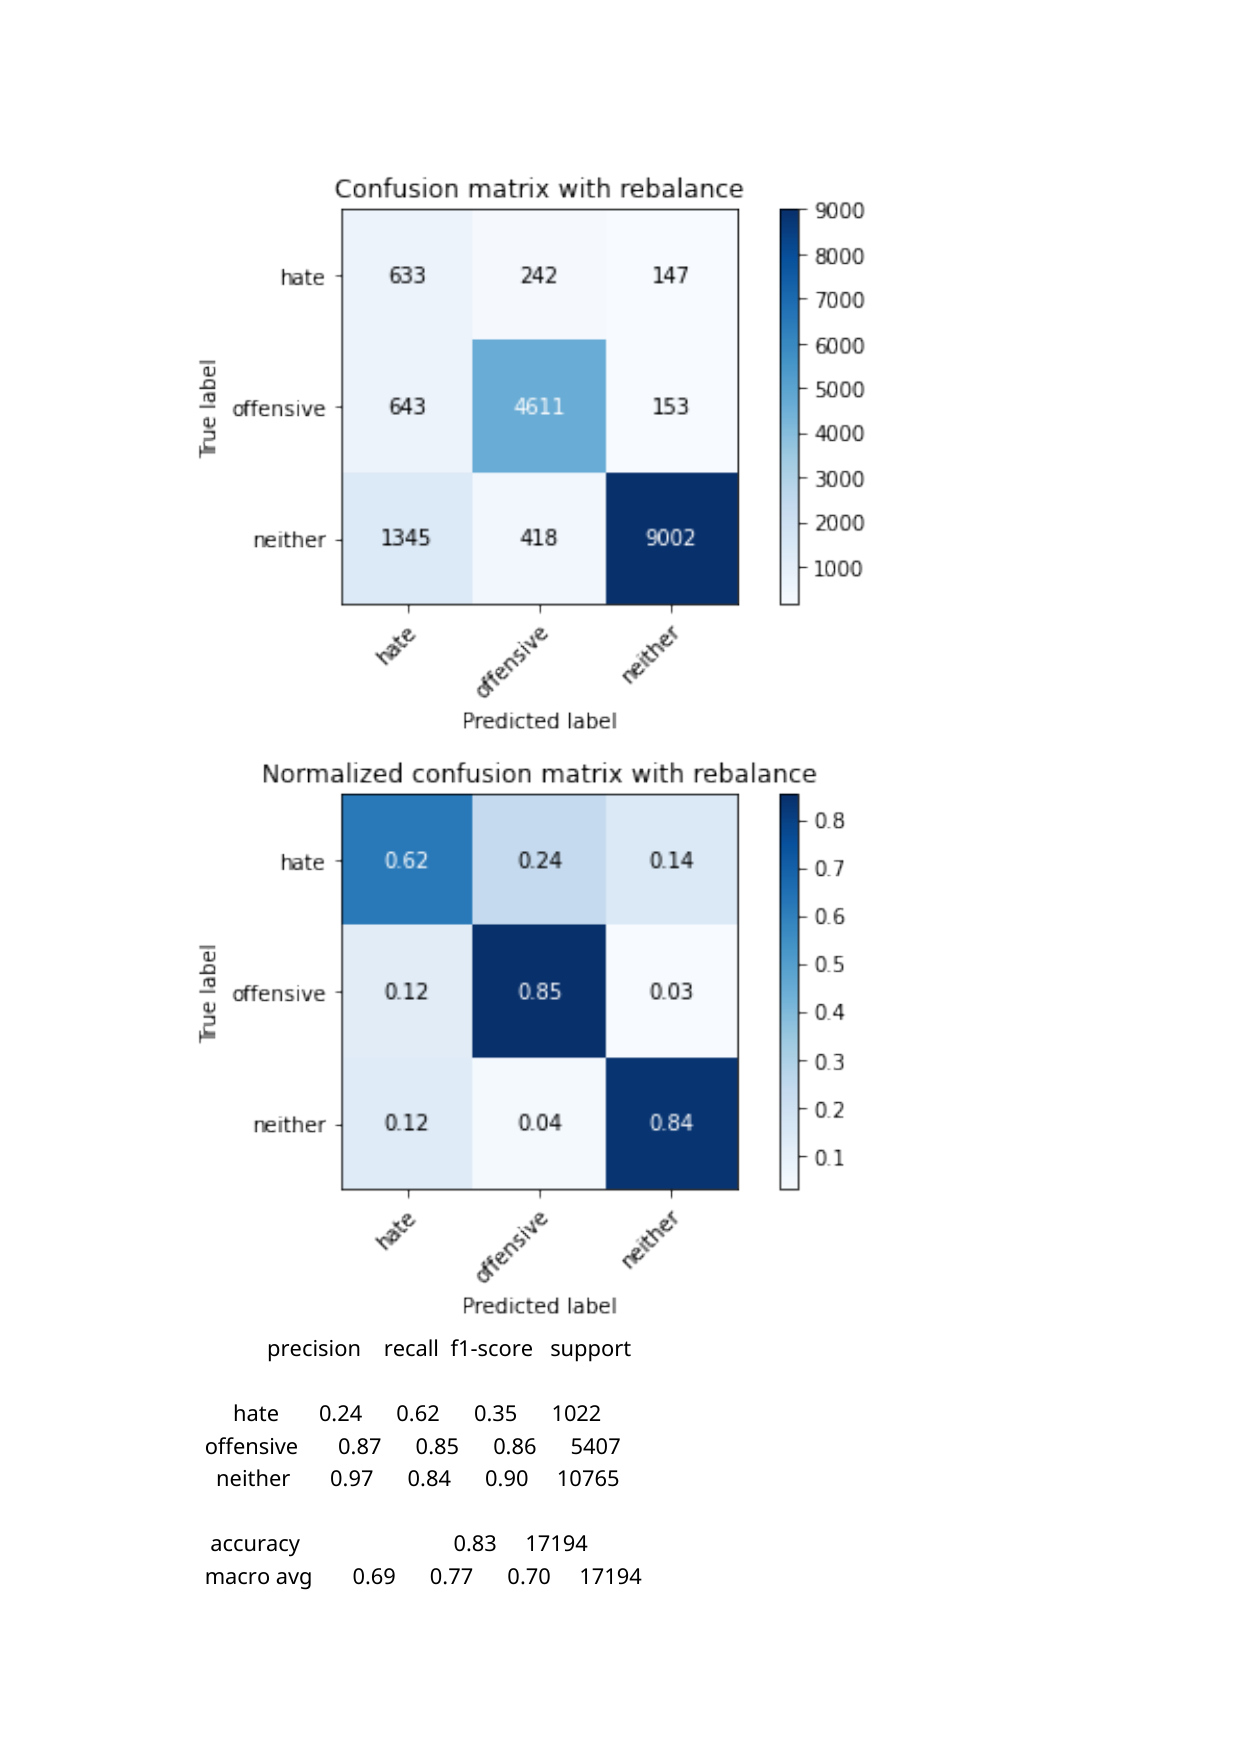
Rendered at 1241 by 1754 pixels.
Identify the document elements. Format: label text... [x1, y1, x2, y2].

picture [187, 163, 880, 746]
text hate 0.24 0.62 0.35 1022 [187, 1397, 1053, 1429]
text macro avg 0.69 0.77 0.70 17194 [187, 1559, 1053, 1592]
text neither 0.97 0.84 0.90 10765 [187, 1462, 1053, 1494]
text accuracy 0.83 17194 [187, 1527, 1053, 1559]
text precision recall f1-score support [187, 1332, 1053, 1364]
text offensive 0.87 0.85 0.86 5407 [187, 1429, 1053, 1462]
picture [187, 748, 861, 1331]
